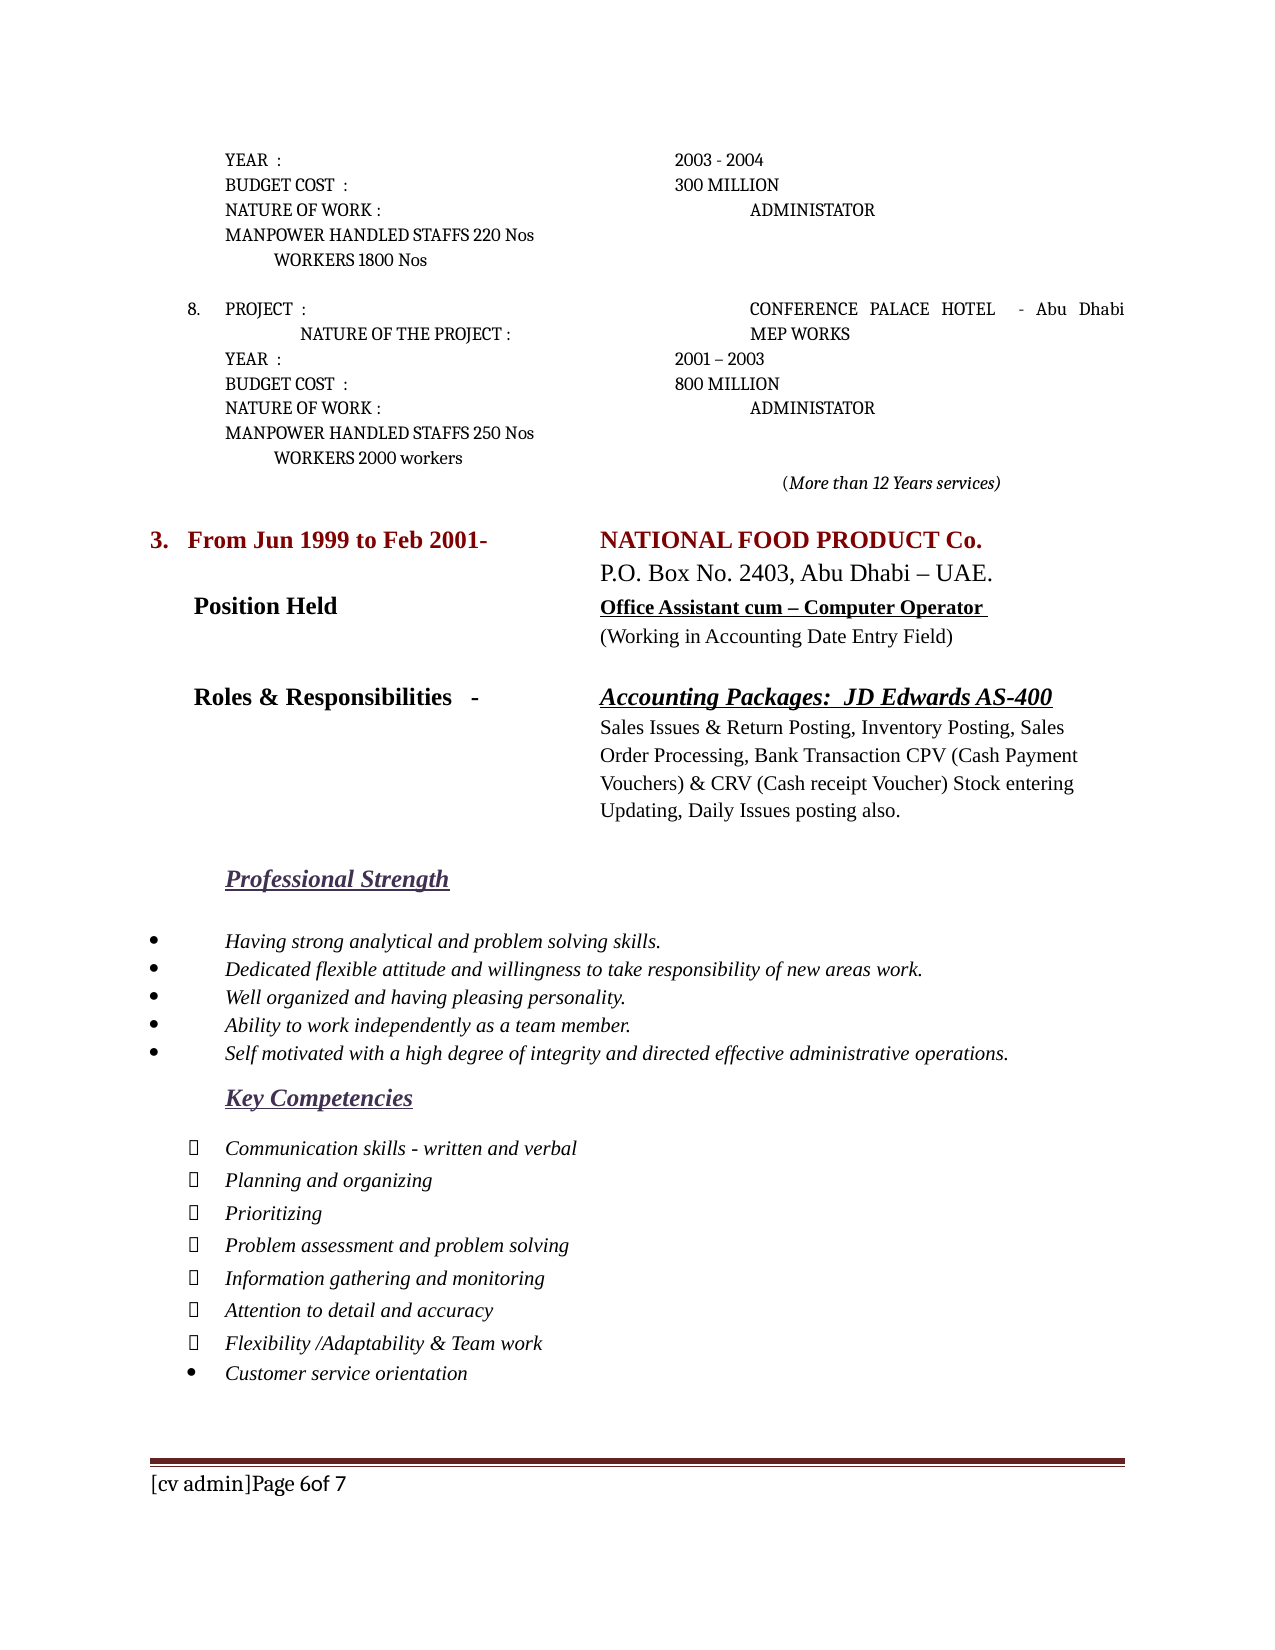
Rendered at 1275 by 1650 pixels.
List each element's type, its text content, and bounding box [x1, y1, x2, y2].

text  Planning and organizing [187, 1165, 1125, 1194]
text Sales Issues & Return Posting, Inventory Posting, Sales [150, 715, 1125, 739]
text  Flexibility /Adaptability & Team work [187, 1328, 1125, 1357]
text Vouchers) & CRV (Cash receipt Voucher) Stock entering [525, 771, 1125, 795]
text Updating, Daily Issues posting also. [525, 798, 1125, 822]
list Ability to work independently as a team member. [150, 1013, 1125, 1038]
text WORKERS 1800 Nos [187, 249, 1125, 271]
text  Prioritizing [187, 1198, 1125, 1226]
text WORKERS 2000 workers [187, 447, 1125, 469]
text 8. PROJECT : CONFERENCE PALACE HOTEL - Abu Dhabi NATURE OF THE PROJECT : MEP WORKS [187, 299, 1125, 345]
list Self motivated with a high degree of integrity and directed effective administrative operations. [150, 1041, 1125, 1066]
text (More than 12 Years services) [187, 472, 1125, 494]
list Having strong analytical and problem solving skills. [150, 929, 1125, 954]
text YEAR : 2001 – 2003 [187, 348, 1125, 370]
text Professional Strength [150, 864, 1125, 893]
text P.O. Box No. 2403, Abu Dhabi – UAE. [150, 558, 1125, 587]
text NATURE OF WORK : ADMINISTATOR [187, 398, 1125, 419]
text Order Processing, Bank Transaction CPV (Cash Payment [525, 743, 1125, 767]
text  Problem assessment and problem solving [187, 1230, 1125, 1259]
text  Information gathering and monitoring [187, 1263, 1125, 1291]
text MANPOWER HANDLED STAFFS 220 Nos [187, 224, 1125, 246]
list Dedicated flexible attitude and willingness to take responsibility of new areas work. [150, 957, 1125, 982]
text Key Competencies [150, 1083, 1125, 1112]
text YEAR : 2003 - 2004 [187, 150, 1125, 172]
text  Communication skills - written and verbal [187, 1133, 1125, 1161]
text BUDGET COST : 300 MILLION [187, 175, 1125, 196]
text BUDGET COST : 800 MILLION [187, 373, 1125, 395]
list Well organized and having pleasing personality. [150, 985, 1125, 1010]
text NATURE OF WORK : ADMINISTATOR [187, 199, 1125, 221]
text MANPOWER HANDLED STAFFS 250 Nos [187, 423, 1125, 444]
text (Working in Accounting Date Entry Field) [150, 624, 1125, 648]
text Position Held Office Assistant cum – Computer Operator [150, 591, 1125, 620]
text  Attention to detail and accuracy [187, 1296, 1125, 1324]
list Customer service orientation [187, 1361, 1125, 1385]
text Roles & Responsibilities - Accounting Packages: JD Edwards AS-400 [150, 682, 1125, 711]
text 3. From Jun 1999 to Feb 2001- NATIONAL FOOD PRODUCT Co. [150, 525, 1125, 554]
